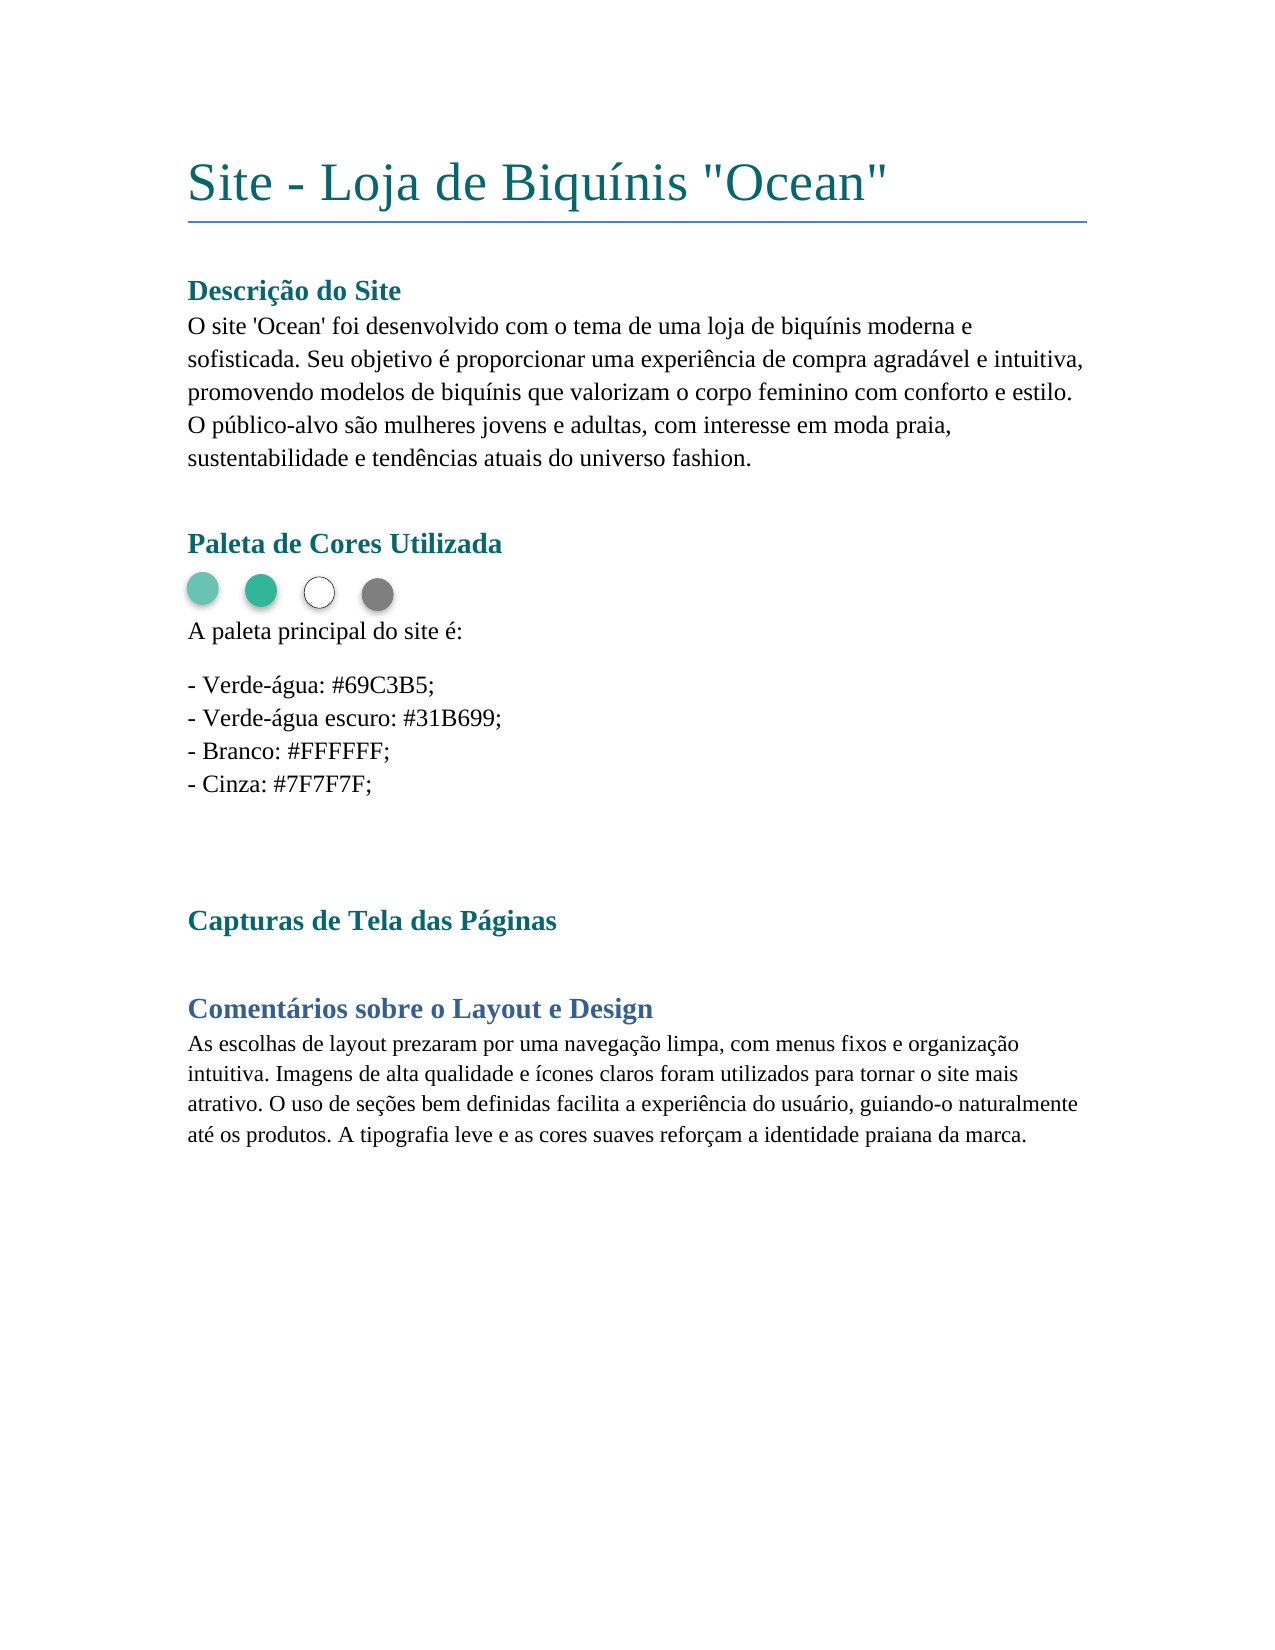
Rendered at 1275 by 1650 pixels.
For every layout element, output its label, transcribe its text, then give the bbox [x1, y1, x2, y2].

text - Verde-água: #69C3B5; - Verde-água escuro: #31B699; - Branco: #FFFFFF; - Cinza: #7F7F7F; [187, 670, 1087, 798]
subtitle Descrição do Site [187, 273, 1087, 306]
subtitle Paleta de Cores Utilizada [187, 526, 1087, 560]
text A paleta principal do site é: [187, 616, 1087, 645]
subtitle Capturas de Tela das Páginas [187, 903, 1087, 936]
subtitle Comentários sobre o Layout e Design [187, 991, 1087, 1025]
text As escolhas de layout prezaram por uma navegação limpa, com menus fixos e organização intuitiva. Imagens de alta qualidade e ícones claros foram utilizados para tornar o site mais atrativo. O uso de seções bem definidas facilita a experiência do usuário, guiando-o naturalmente até os produtos. A tipografia leve e as cores suaves reforçam a identidade praiana da marca. [187, 1030, 1087, 1147]
text O site 'Ocean' foi desenvolvido com o tema de uma loja de biquínis moderna e sofisticada. Seu objetivo é proporcionar uma experiência de compra agradável e intuitiva, promovendo modelos de biquínis que valorizam o corpo feminino com conforto e estilo. O público-alvo são mulheres jovens e adultas, com interesse em moda praia, sustentabilidade e tendências atuais do universo fashion. [187, 311, 1087, 472]
title Site - Loja de Biquínis "Ocean" [187, 150, 1087, 223]
